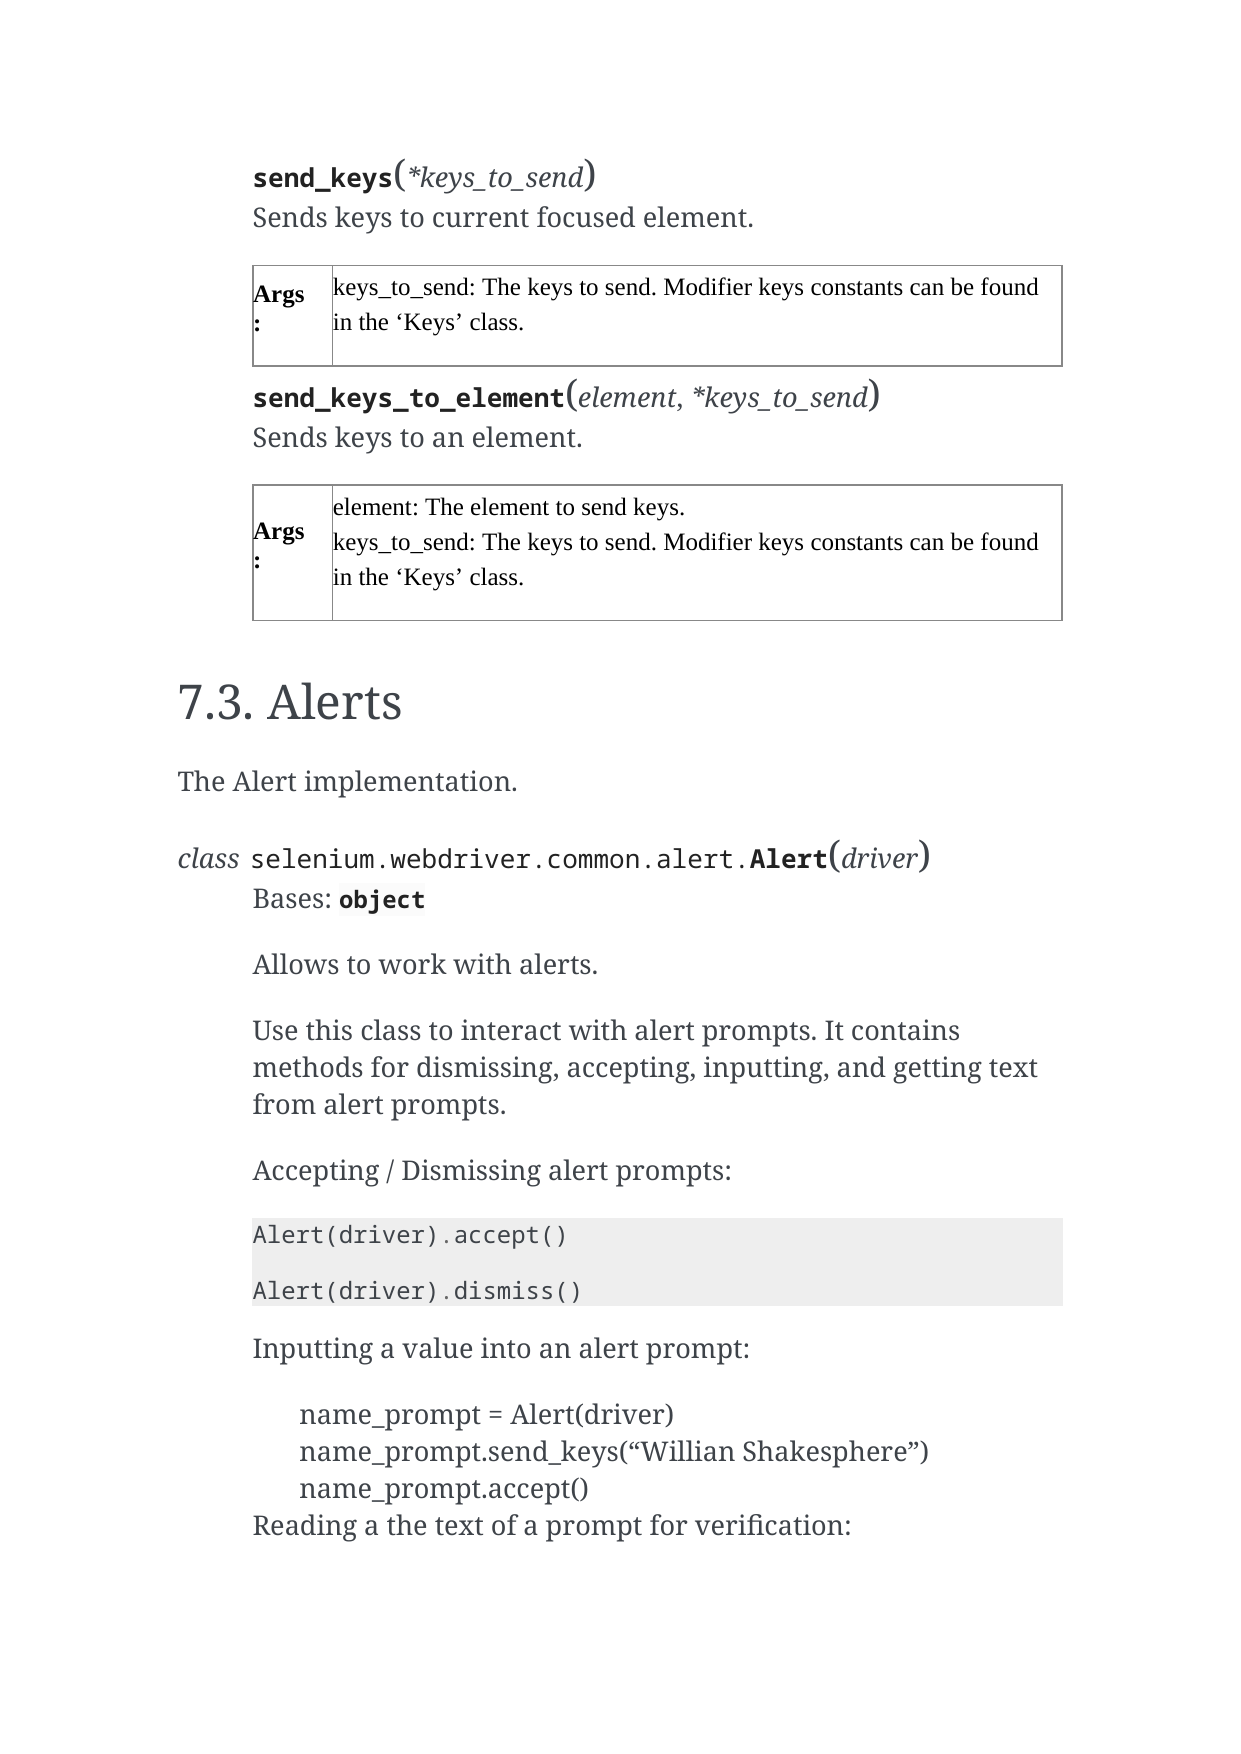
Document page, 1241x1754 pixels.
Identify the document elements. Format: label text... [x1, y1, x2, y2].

table_header Args: [254, 486, 332, 620]
text Accepting / Dismissing alert prompts: [252, 1152, 1063, 1188]
text Allows to work with alerts. [252, 946, 1063, 983]
text send_keys_to_element(element, *keys_to_send) [252, 367, 1063, 418]
text name_prompt = Alert(driver) name_prompt.send_keys(“Willian Shakesphere”) name_prompt.accept() [299, 1396, 1063, 1506]
text Alert(driver).dismiss() [252, 1274, 1063, 1306]
text Use this class to interact with alert prompts. It contains methods for dismissing, accepting, inputting, and getting text from alert prompts. [252, 1012, 1063, 1122]
text Alert(driver).accept() [252, 1218, 1063, 1250]
table_header element: The element to send keys. keys_to_send: The keys to send. Modifier keys constants can be found in the ‘Keys’ class. [333, 486, 1061, 620]
table_header Args: [254, 266, 332, 365]
text class selenium.webdriver.common.alert.Alert(driver) [177, 829, 1063, 880]
text Sends keys to current focused element. [252, 199, 1063, 236]
text Inputting a value into an alert prompt: [252, 1330, 1063, 1367]
text Sends keys to an element. [252, 418, 1063, 455]
text send_keys(*keys_to_send) [252, 148, 1063, 199]
text 7.3. Alerts [177, 668, 1063, 733]
text Bases: object [252, 880, 1063, 917]
text The Alert implementation. [177, 763, 1063, 799]
text Reading a the text of a prompt for verification: [252, 1506, 1063, 1543]
table_header keys_to_send: The keys to send. Modifier keys constants can be found in the ‘Keys’ class. [333, 266, 1061, 365]
